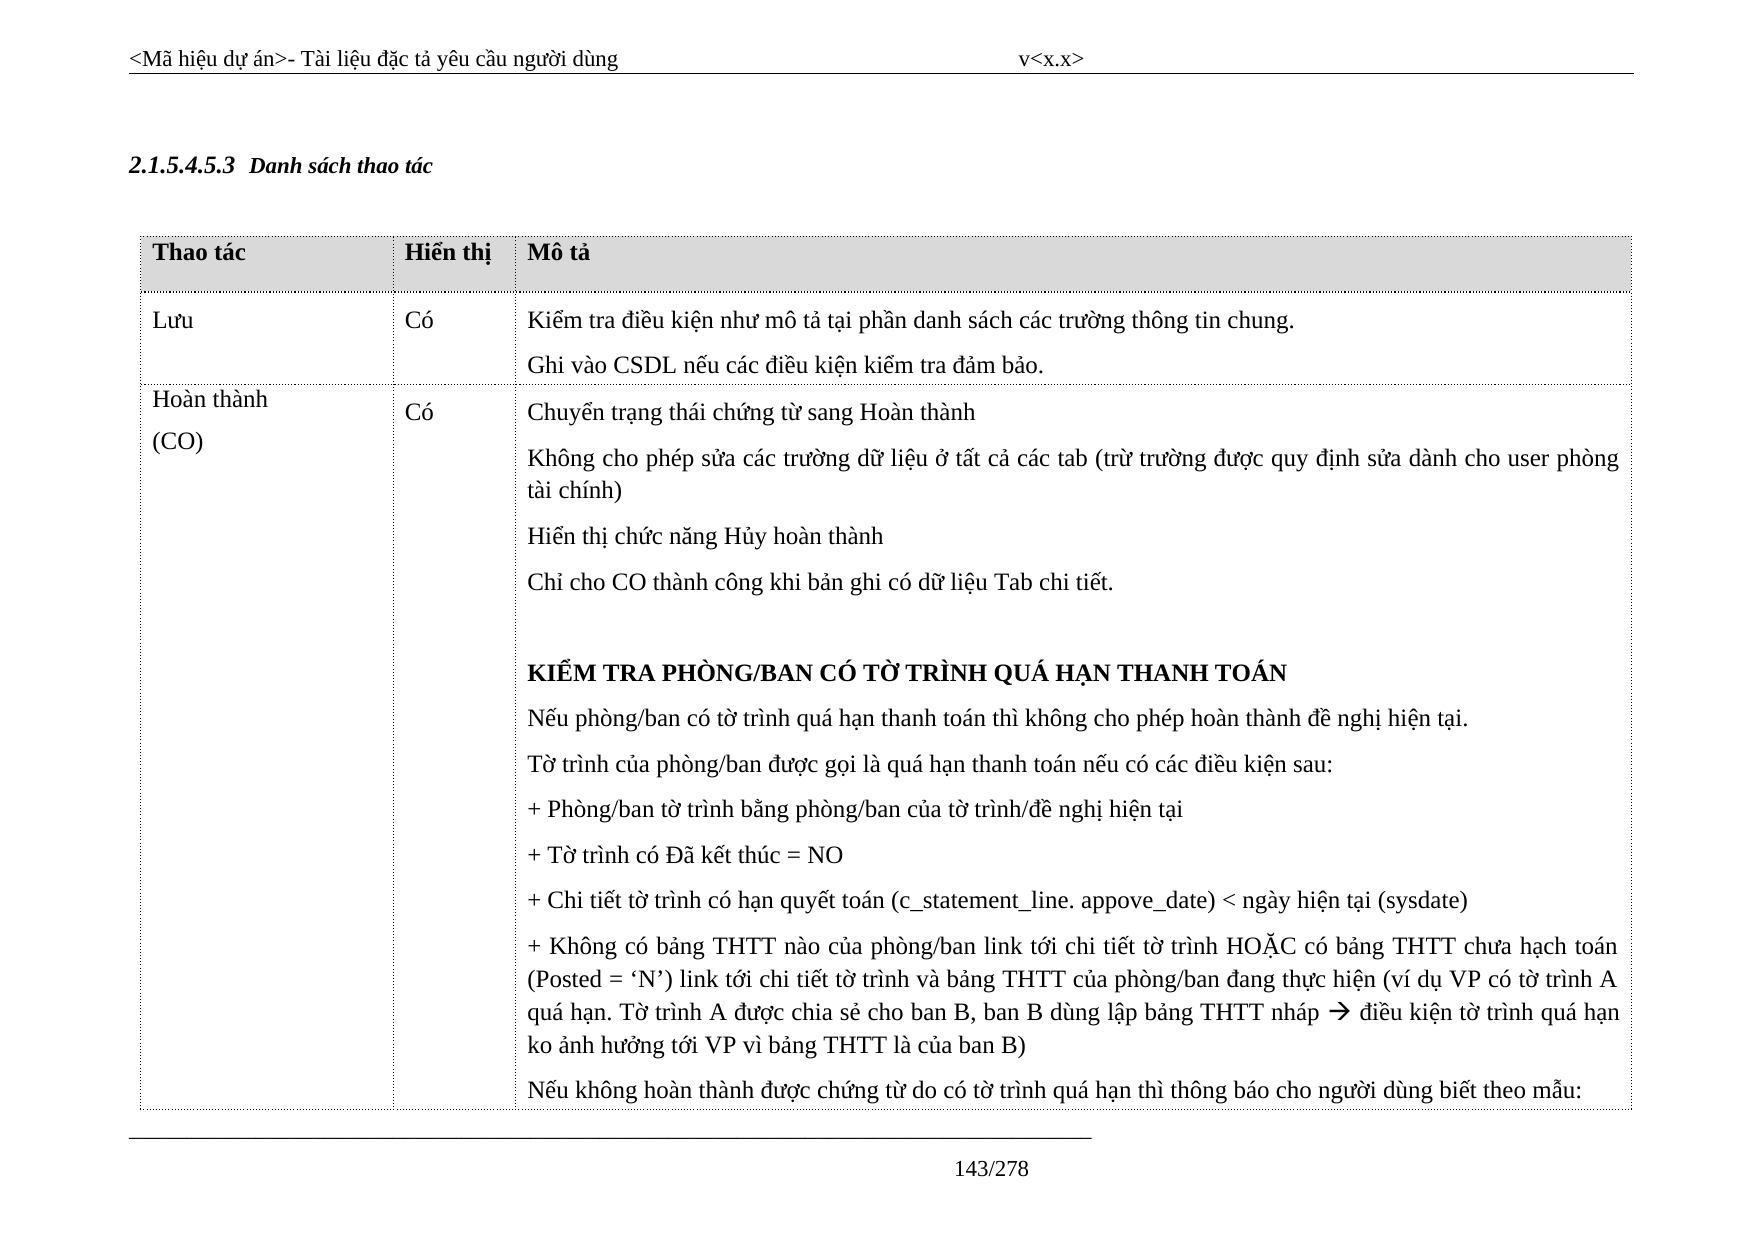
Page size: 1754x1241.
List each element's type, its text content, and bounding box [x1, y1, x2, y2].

subtitle Danh sách thao tác [129, 150, 1634, 179]
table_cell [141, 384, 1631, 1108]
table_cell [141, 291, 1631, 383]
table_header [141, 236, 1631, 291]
